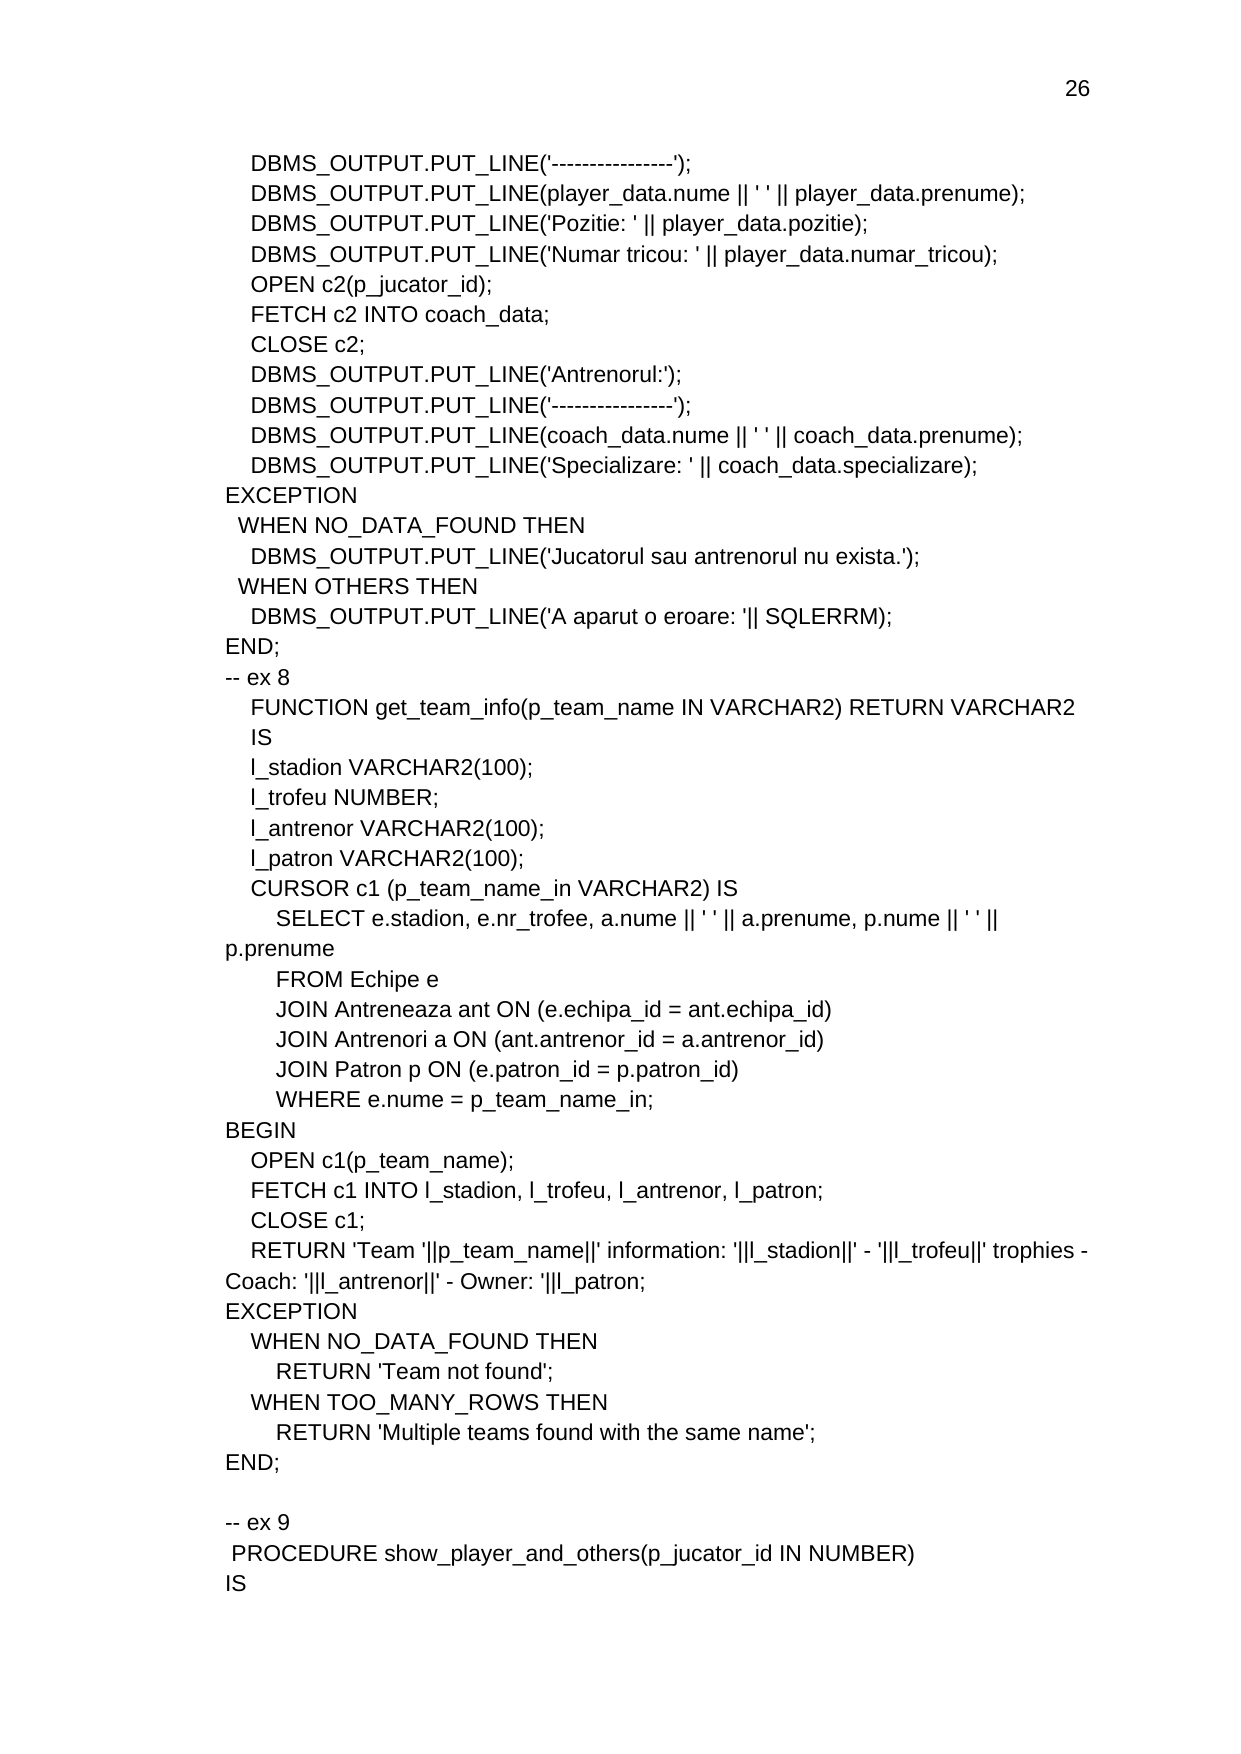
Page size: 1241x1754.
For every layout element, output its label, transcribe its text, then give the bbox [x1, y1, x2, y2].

text DBMS_OUTPUT.PUT_LINE('Specializare: ' || coach_data.specializare); [225, 452, 1090, 478]
text FUNCTION get_team_info(p_team_name IN VARCHAR2) RETURN VARCHAR2 [225, 694, 1090, 720]
text WHERE e.nume = p_team_name_in; [225, 1086, 1090, 1113]
text l_stadion VARCHAR2(100); [225, 754, 1090, 781]
text END; [225, 633, 1090, 660]
text BEGIN [225, 1117, 1090, 1143]
text IS [225, 1570, 1090, 1596]
text CURSOR c1 (p_team_name_in VARCHAR2) IS [225, 875, 1090, 901]
text DBMS_OUTPUT.PUT_LINE('----------------'); [225, 392, 1090, 418]
text DBMS_OUTPUT.PUT_LINE(coach_data.nume || ' ' || coach_data.prenume); [225, 422, 1090, 448]
text DBMS_OUTPUT.PUT_LINE(player_data.nume || ' ' || player_data.prenume); [225, 180, 1090, 207]
text l_patron VARCHAR2(100); [225, 845, 1090, 871]
text RETURN 'Team '||p_team_name||' information: '||l_stadion||' - '||l_trofeu||' trophies - Coach: '||l_antrenor||' - Owner: '||l_patron; [225, 1237, 1090, 1294]
text RETURN 'Team not found'; [225, 1358, 1090, 1385]
text SELECT e.stadion, e.nr_trofee, a.nume || ' ' || a.prenume, p.nume || ' ' || p.prenume [225, 905, 1090, 962]
text DBMS_OUTPUT.PUT_LINE('Jucatorul sau antrenorul nu exista.'); [225, 543, 1090, 569]
text WHEN NO_DATA_FOUND THEN [225, 1328, 1090, 1354]
text CLOSE c2; [225, 331, 1090, 358]
text JOIN Antrenori a ON (ant.antrenor_id = a.antrenor_id) [225, 1026, 1090, 1052]
text FETCH c2 INTO coach_data; [225, 301, 1090, 327]
text WHEN NO_DATA_FOUND THEN [225, 512, 1090, 539]
text WHEN OTHERS THEN [225, 573, 1090, 599]
text JOIN Patron p ON (e.patron_id = p.patron_id) [225, 1056, 1090, 1083]
text FROM Echipe e [225, 966, 1090, 992]
text IS [225, 724, 1090, 750]
text OPEN c1(p_team_name); [225, 1147, 1090, 1173]
text WHEN TOO_MANY_ROWS THEN [225, 1388, 1090, 1415]
text DBMS_OUTPUT.PUT_LINE('----------------'); [225, 150, 1090, 176]
text END; [225, 1449, 1090, 1475]
text JOIN Antreneaza ant ON (e.echipa_id = ant.echipa_id) [225, 996, 1090, 1022]
text DBMS_OUTPUT.PUT_LINE('A aparut o eroare: '|| SQLERRM); [225, 603, 1090, 629]
text OPEN c2(p_jucator_id); [225, 271, 1090, 297]
text DBMS_OUTPUT.PUT_LINE('Numar tricou: ' || player_data.numar_tricou); [225, 241, 1090, 267]
text -- ex 9 [225, 1509, 1090, 1536]
text EXCEPTION [225, 1298, 1090, 1324]
text CLOSE c1; [225, 1207, 1090, 1234]
text l_antrenor VARCHAR2(100); [225, 814, 1090, 841]
text DBMS_OUTPUT.PUT_LINE('Antrenorul:'); [225, 361, 1090, 388]
text PROCEDURE show_player_and_others(p_jucator_id IN NUMBER) [225, 1539, 1090, 1566]
text -- ex 8 [225, 663, 1090, 690]
text EXCEPTION [225, 482, 1090, 509]
text l_trofeu NUMBER; [225, 784, 1090, 811]
text DBMS_OUTPUT.PUT_LINE('Pozitie: ' || player_data.pozitie); [225, 210, 1090, 237]
text RETURN 'Multiple teams found with the same name'; [225, 1419, 1090, 1445]
text FETCH c1 INTO l_stadion, l_trofeu, l_antrenor, l_patron; [225, 1177, 1090, 1203]
